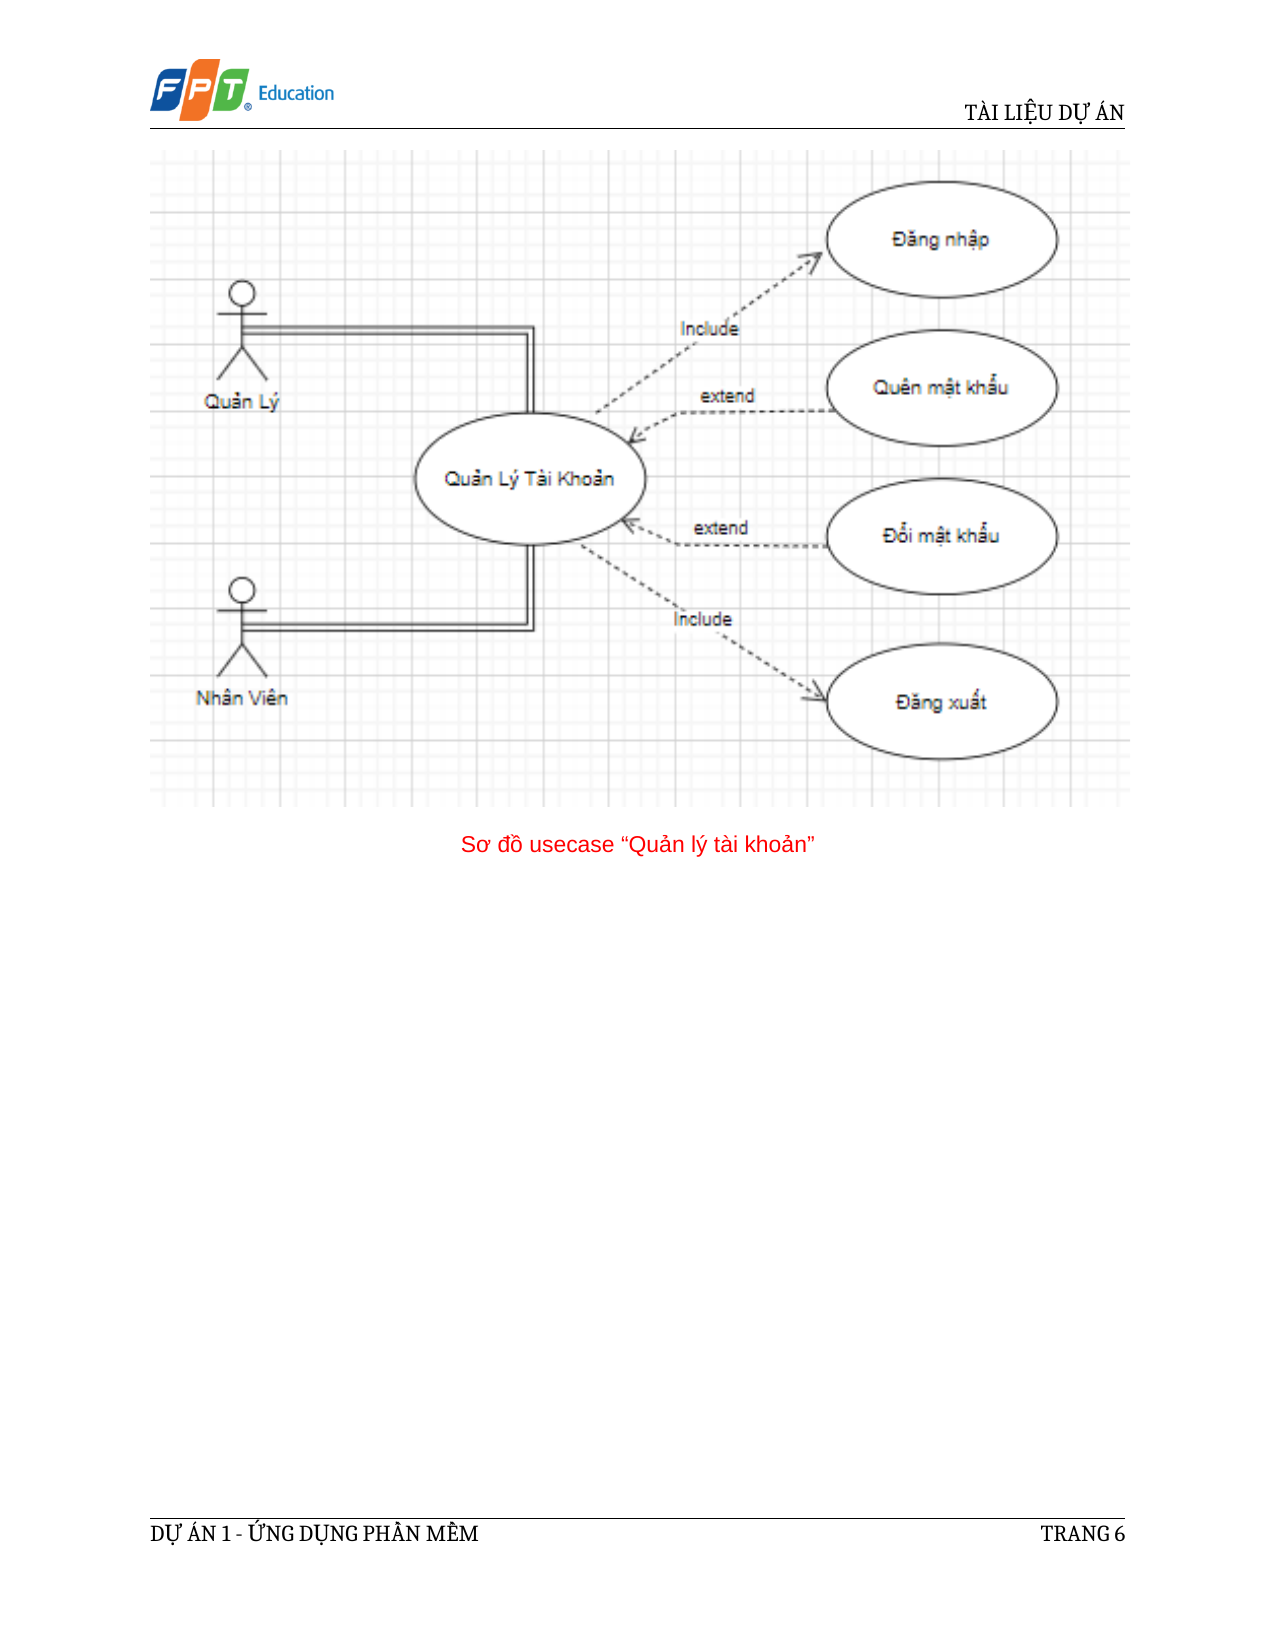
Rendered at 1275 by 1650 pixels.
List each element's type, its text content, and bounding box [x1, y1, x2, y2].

text Sơ đồ usecase “Quản lý tài khoản” [150, 831, 1125, 858]
picture [150, 150, 1131, 807]
picture [150, 59, 336, 121]
